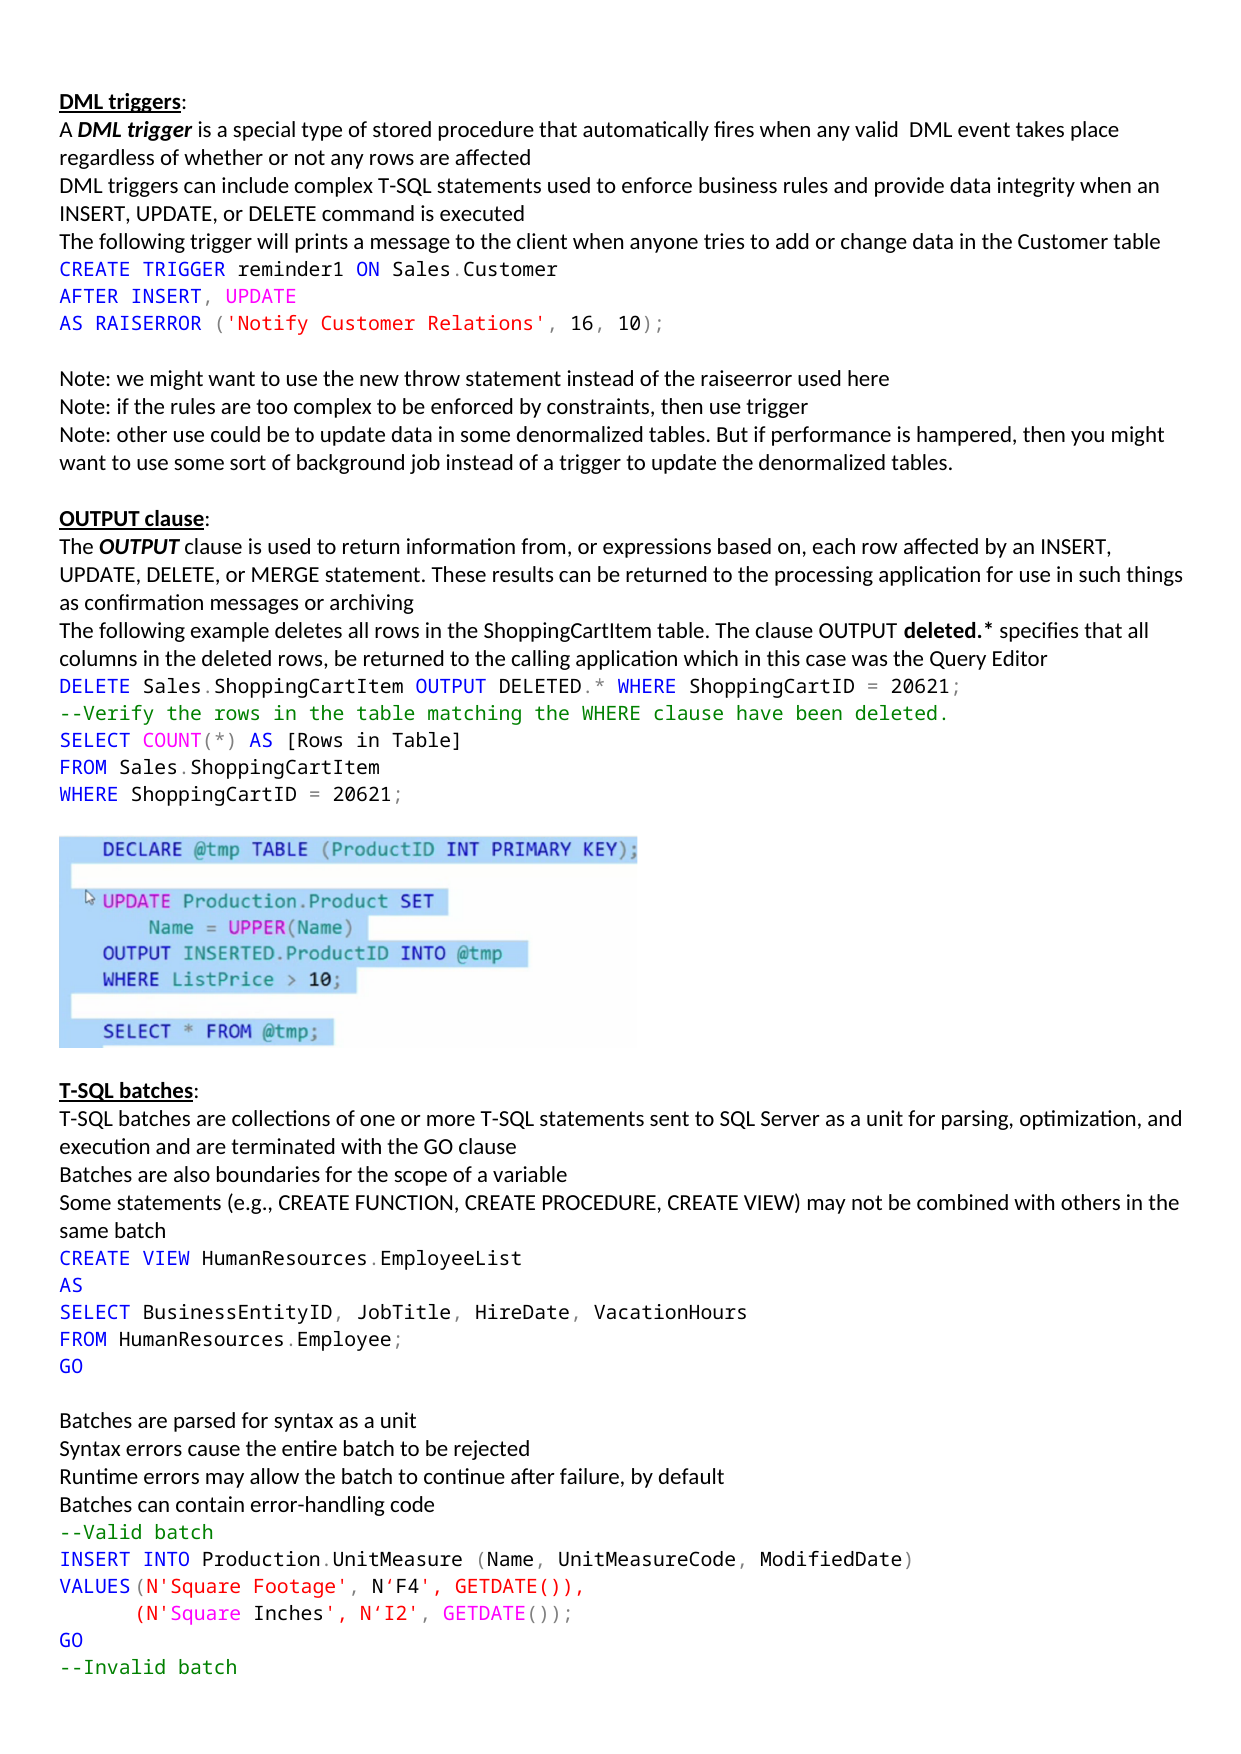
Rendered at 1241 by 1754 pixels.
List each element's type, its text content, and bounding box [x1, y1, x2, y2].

text DML triggers can include complex T-SQL statements used to enforce business rules and provide data integrity when an INSERT, UPDATE, or DELETE command is executed [59, 171, 1196, 227]
text T-SQL batches are collections of one or more T-SQL statements sent to SQL Server as a unit for parsing, optimization, and execution and are terminated with the GO clause [59, 1104, 1196, 1160]
text CREATE TRIGGER reminder1 ON Sales.Customer [59, 255, 1196, 282]
text SELECT BusinessEntityID, JobTitle, HireDate, VacationHours [59, 1298, 1196, 1325]
text A DML trigger is a special type of stored procedure that automatically fires when any valid DML event takes place regardless of whether or not any rows are affected [59, 115, 1196, 171]
text FROM HumanResources.Employee; [59, 1325, 1196, 1352]
text Some statements (e.g., CREATE FUNCTION, CREATE PROCEDURE, CREATE VIEW) may not be combined with others in the same batch [59, 1188, 1196, 1244]
text Note: we might want to use the new throw statement instead of the raiseerror used here [59, 364, 1196, 392]
text OUTPUT clause: [59, 504, 1196, 532]
text GO [59, 1352, 1196, 1379]
text DML triggers: [59, 87, 1196, 115]
text Runtime errors may allow the batch to continue after failure, by default [59, 1462, 1196, 1490]
text Batches can contain error-handling code [59, 1490, 1196, 1518]
text --Valid batch [59, 1518, 1196, 1545]
text SELECT COUNT(*) AS [Rows in Table] [59, 726, 1196, 753]
text DELETE Sales.ShoppingCartItem OUTPUT DELETED.* WHERE ShoppingCartID = 20621; [59, 672, 1196, 699]
text The following example deletes all rows in the ShoppingCartItem table. The clause OUTPUT deleted.* specifies that all columns in the deleted rows, be returned to the calling application which in this case was the Query Editor [59, 616, 1196, 672]
text Syntax errors cause the entire batch to be rejected [59, 1434, 1196, 1462]
text The OUTPUT clause is used to return information from, or expressions based on, each row affected by an INSERT, UPDATE, DELETE, or MERGE statement. These results can be returned to the processing application for use in such things as confirmation messages or archiving [59, 532, 1196, 616]
text --Invalid batch [59, 1653, 1196, 1680]
text AS [59, 1271, 1196, 1298]
text Note: other use could be to update data in some denormalized tables. But if performance is hampered, then you might want to use some sort of background job instead of a trigger to update the denormalized tables. [59, 420, 1196, 476]
text Batches are also boundaries for the scope of a variable [59, 1160, 1196, 1188]
text T-SQL batches: [59, 1076, 1196, 1104]
text INSERT INTO Production.UnitMeasure (Name, UnitMeasureCode, ModifiedDate) [59, 1545, 1196, 1572]
text VALUES (N'Square Footage', N‘F4', GETDATE()), [59, 1572, 1196, 1599]
text The following trigger will prints a message to the client when anyone tries to add or change data in the Customer table [59, 227, 1196, 255]
text AS RAISERROR ('Notify Customer Relations', 16, 10); [59, 309, 1196, 336]
text CREATE VIEW HumanResources.EmployeeList [59, 1244, 1196, 1271]
text Note: if the rules are too complex to be enforced by constraints, then use trigger [59, 392, 1196, 420]
text Batches are parsed for syntax as a unit [59, 1406, 1196, 1434]
text AFTER INSERT, UPDATE [59, 282, 1196, 309]
text (N'Square Inches', N‘I2', GETDATE()); [59, 1599, 1196, 1626]
text FROM Sales.ShoppingCartItem [59, 753, 1196, 780]
text WHERE ShoppingCartID = 20621; [59, 780, 1196, 807]
picture [59, 835, 638, 1048]
text GO [59, 1626, 1196, 1653]
text --Verify the rows in the table matching the WHERE clause have been deleted. [59, 699, 1196, 726]
